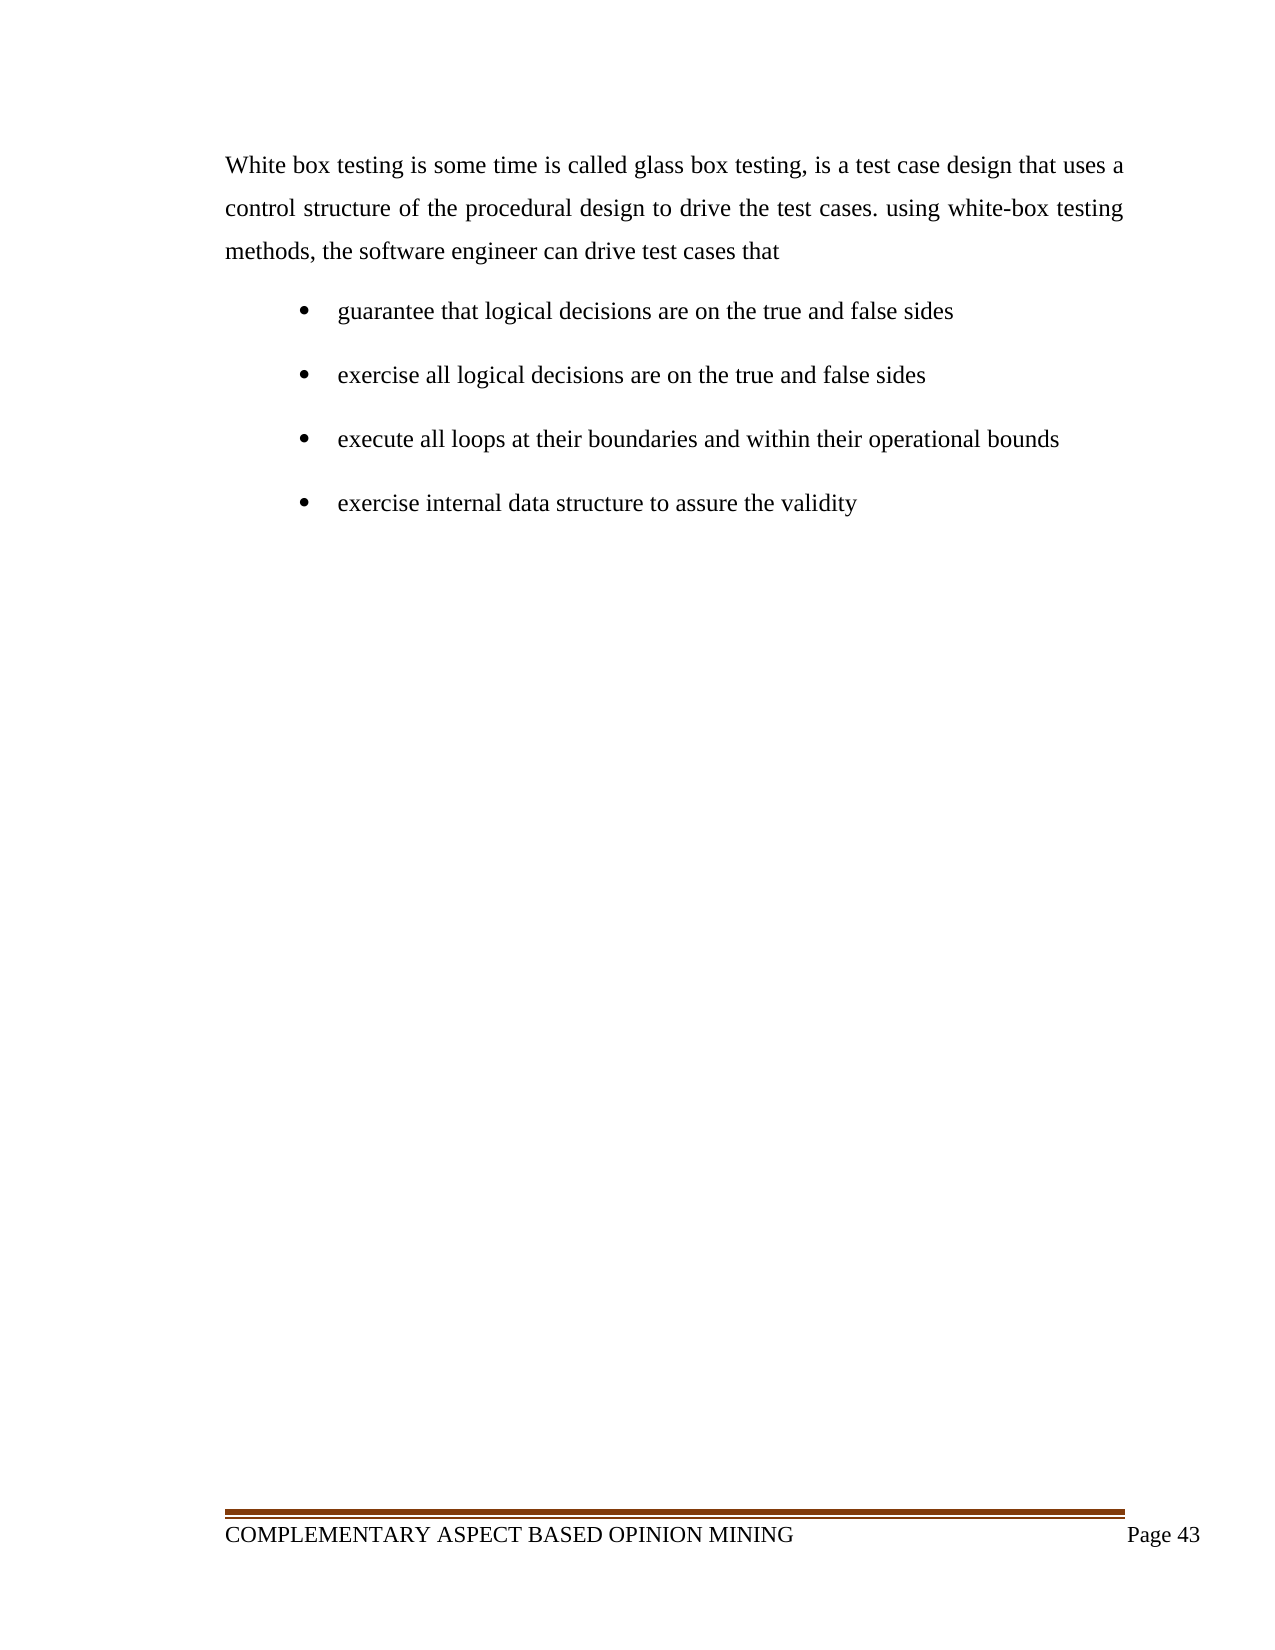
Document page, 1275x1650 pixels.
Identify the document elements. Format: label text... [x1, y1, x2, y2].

text White box testing is some time is called glass box testing, is a test case design that uses a control structure of the procedural design to drive the test cases. using white-box testing methods, the software engineer can drive test cases that [225, 150, 1125, 265]
list exercise all logical decisions are on the true and false sides [300, 360, 1125, 389]
list execute all loops at their boundaries and within their operational bounds [300, 424, 1125, 453]
list exercise internal data structure to assure the validity [300, 488, 1125, 517]
list guarantee that logical decisions are on the true and false sides [300, 296, 1125, 325]
